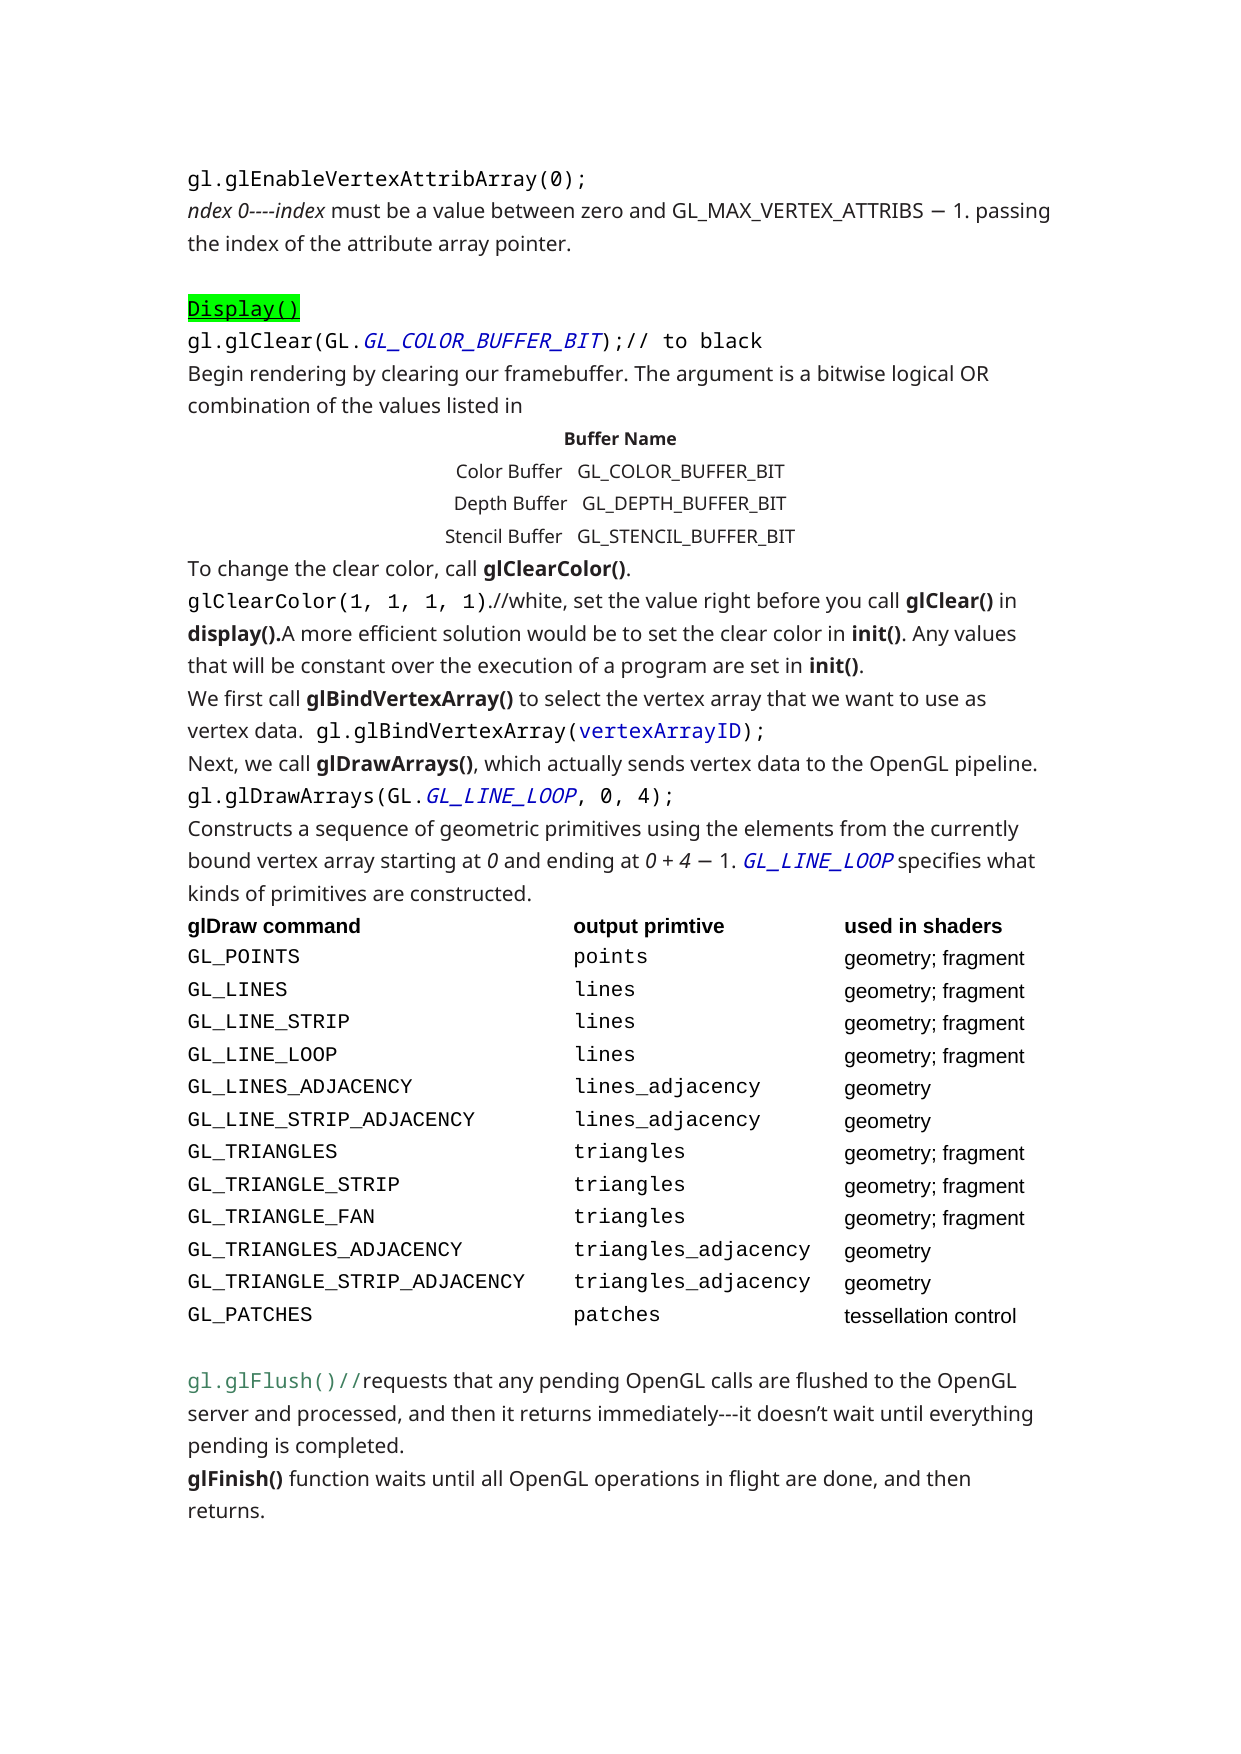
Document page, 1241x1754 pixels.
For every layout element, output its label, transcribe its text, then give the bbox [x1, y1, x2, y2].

table_cell tessellation control [844, 1300, 1053, 1332]
table_cell geometry; fragment [844, 1137, 1053, 1169]
table_cell GL_LINE_LOOP [188, 1040, 573, 1072]
text Display() [187, 292, 1053, 324]
table_cell triangles [573, 1137, 844, 1169]
text Color Buffer GL_COLOR_BUFFER_BIT [187, 454, 1053, 487]
table_cell GL_TRIANGLE_STRIP [188, 1170, 573, 1202]
table_cell GL_TRIANGLES [188, 1137, 573, 1169]
table_cell GL_LINES_ADJACENCY [188, 1072, 573, 1104]
table_cell GL_TRIANGLES_ADJACENCY [188, 1235, 573, 1267]
table_header used in shaders [844, 910, 1053, 942]
table_cell GL_PATCHES [188, 1300, 573, 1332]
text display().A more efficient solution would be to set the clear color in init(). Any values that will be constant over the execution of a program are set in init(). [187, 617, 1053, 682]
table_cell lines [573, 1007, 844, 1039]
text glClearColor(1, 1, 1, 1).//white, set the value right before you call glClear() in [187, 584, 1053, 617]
table_cell geometry; fragment [844, 942, 1053, 974]
text Depth Buffer GL_DEPTH_BUFFER_BIT [187, 487, 1053, 519]
table_cell lines_adjacency [573, 1072, 844, 1104]
text To change the clear color, call glClearColor(). [187, 552, 1053, 584]
table_cell triangles [573, 1202, 844, 1234]
table_header glDraw command [188, 910, 573, 942]
table_cell patches [573, 1300, 844, 1332]
table_cell GL_LINE_STRIP [188, 1007, 573, 1039]
table_cell geometry [844, 1072, 1053, 1104]
table_cell GL_LINE_STRIP_ADJACENCY [188, 1105, 573, 1137]
table_cell GL_LINES [188, 975, 573, 1007]
text Buffer Name [187, 422, 1053, 454]
text Stencil Buffer GL_STENCIL_BUFFER_BIT [187, 519, 1053, 552]
table_cell lines [573, 1040, 844, 1072]
table_cell GL_TRIANGLE_STRIP_ADJACENCY [188, 1267, 573, 1299]
table_cell geometry [844, 1235, 1053, 1267]
table_cell triangles_adjacency [573, 1267, 844, 1299]
text We first call glBindVertexArray() to select the vertex array that we want to use as vertex data. gl.glBindVertexArray(vertexArrayID); [187, 682, 1053, 747]
table_cell lines_adjacency [573, 1105, 844, 1137]
table_cell triangles [573, 1170, 844, 1202]
table_cell geometry [844, 1105, 1053, 1137]
table_cell GL_TRIANGLE_FAN [188, 1202, 573, 1234]
text Begin rendering by clearing our framebuffer. The argument is a bitwise logical OR combination of the values listed in [187, 357, 1053, 422]
table_cell geometry; fragment [844, 1007, 1053, 1039]
table_cell geometry; fragment [844, 1170, 1053, 1202]
table_cell GL_POINTS [188, 942, 573, 974]
text gl.glClear(GL.GL_COLOR_BUFFER_BIT);// to black [187, 324, 1053, 357]
text glFinish() function waits until all OpenGL operations in flight are done, and then returns. [187, 1462, 1053, 1527]
table_cell geometry [844, 1267, 1053, 1299]
text gl.glDrawArrays(GL.GL_LINE_LOOP, 0, 4); [187, 779, 1053, 812]
table_header output primtive [573, 910, 844, 942]
table_cell geometry; fragment [844, 1040, 1053, 1072]
text Constructs a sequence of geometric primitives using the elements from the currently bound vertex array starting at 0 and ending at 0 + 4 − 1. GL_LINE_LOOP specifies what kinds of primitives are constructed. [187, 812, 1053, 909]
text gl.glEnableVertexAttribArray(0); [187, 162, 1053, 194]
table_cell points [573, 942, 844, 974]
text ndex 0----index must be a value between zero and GL_MAX_VERTEX_ATTRIBS − 1. passing the index of the attribute array pointer. [187, 194, 1053, 259]
table_cell triangles_adjacency [573, 1235, 844, 1267]
table_cell geometry; fragment [844, 975, 1053, 1007]
text Next, we call glDrawArrays(), which actually sends vertex data to the OpenGL pipeline. [187, 747, 1053, 779]
table_cell geometry; fragment [844, 1202, 1053, 1234]
table_cell lines [573, 975, 844, 1007]
